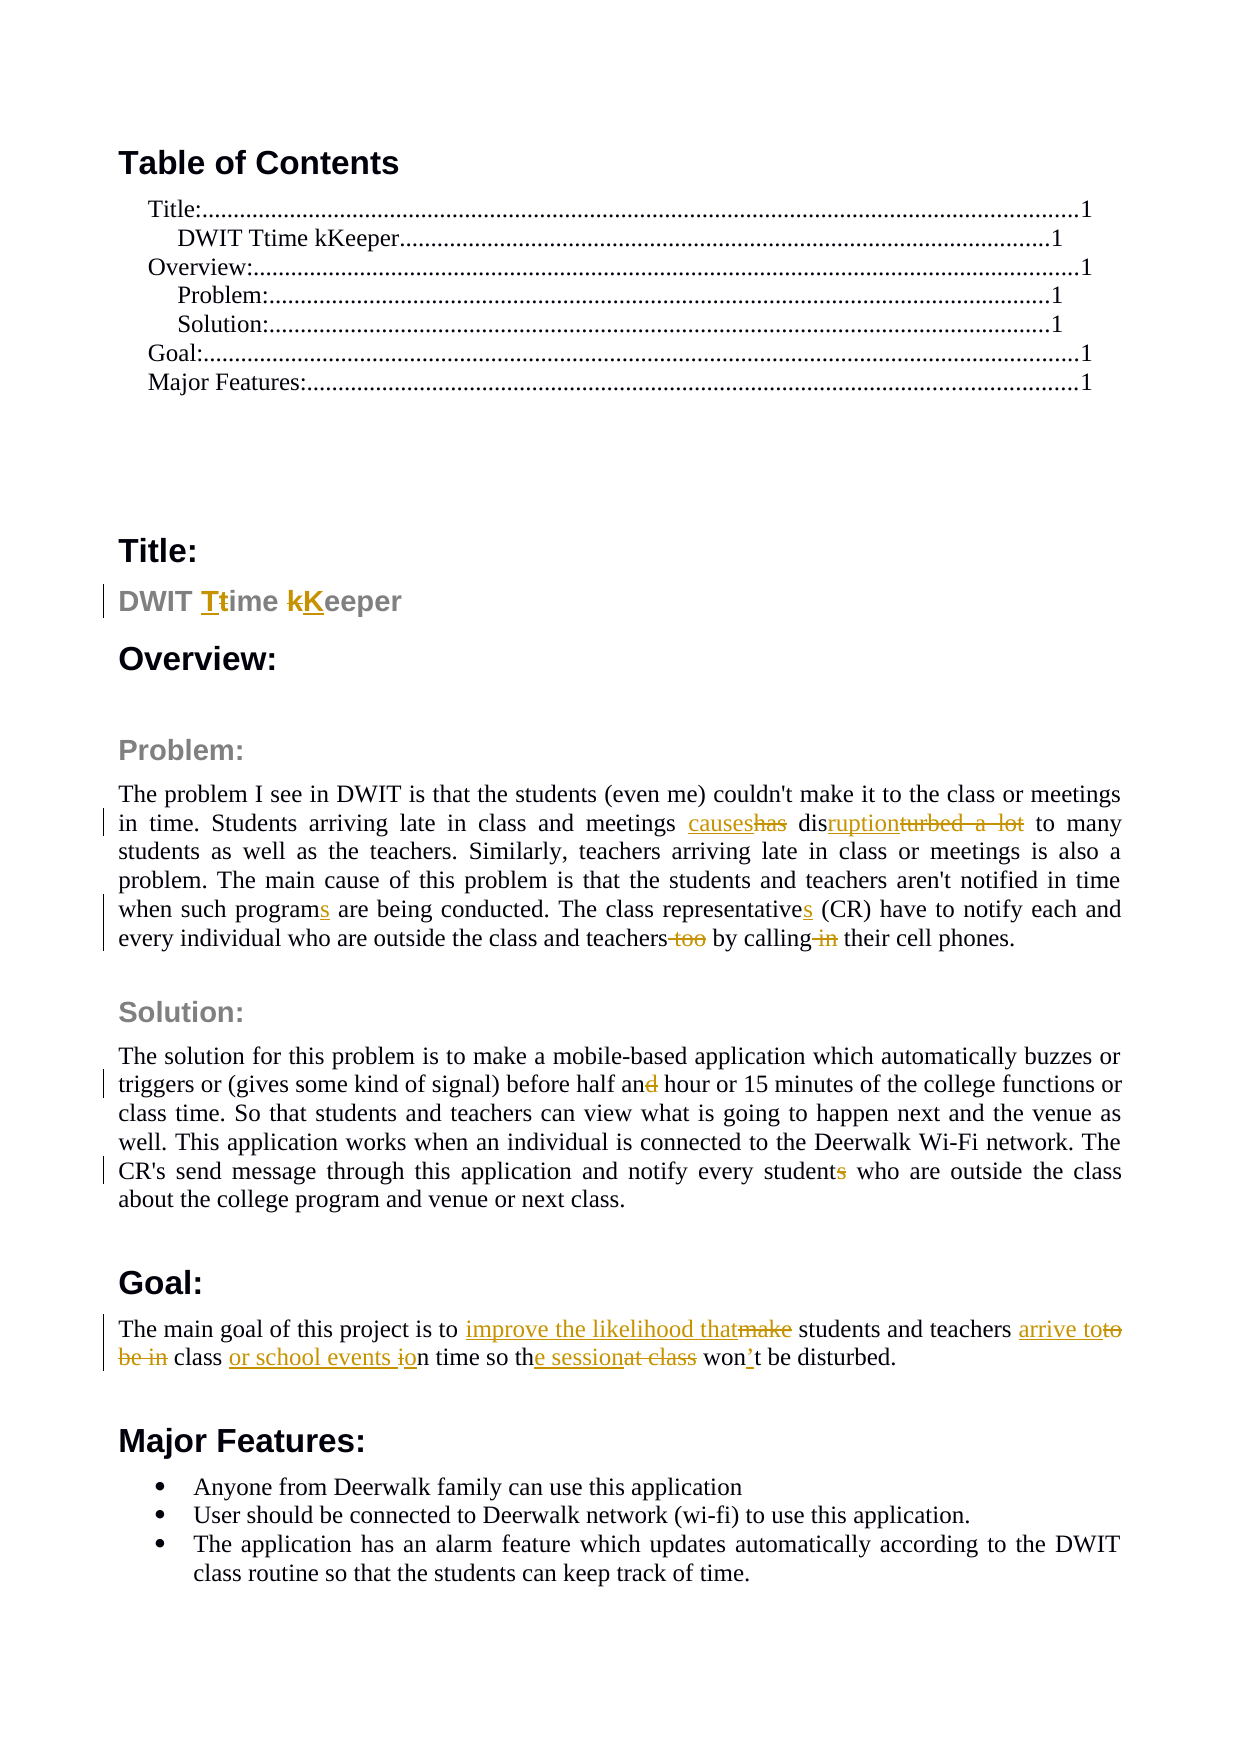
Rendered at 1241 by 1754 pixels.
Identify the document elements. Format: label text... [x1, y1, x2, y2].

text Title: 1 [148, 194, 1122, 223]
subtitle DWIT ime eeper [118, 584, 1122, 618]
subtitle Overview: [118, 638, 1122, 677]
text The main goal of this project is to students and teachers class n time so th wont be disturbed. [118, 1314, 1122, 1371]
subtitle Major Features: [118, 1421, 1122, 1459]
list User should be connected to Deerwalk network (wi-fi) to use this application. [156, 1501, 1122, 1529]
text Goal: 1 [148, 338, 1122, 367]
list The application has an alarm feature which updates automatically according to the DWIT class routine so that the students can keep track of time. [156, 1529, 1122, 1587]
text The problem I see in DWIT is that the students (even me) couldn't make it to the class or meetings in time. Students arriving late in class and meetings dis to many students as well as the teachers. Similarly, teachers arriving late in class or meetings is also a problem. The main cause of this problem is that the students and teachers aren't notified in time when such program are being conducted. The class representative (CR) have to notify each and every individual who are outside the class and teachers by calling their cell phones. [118, 779, 1122, 951]
text Problem: 1 [177, 280, 1122, 309]
subtitle Goal: [118, 1263, 1122, 1301]
subtitle Table of Contents [118, 143, 1122, 182]
text Solution: 1 [177, 309, 1122, 338]
subtitle Title: [118, 531, 1122, 569]
text Overview: 1 [148, 252, 1122, 280]
subtitle Solution: [118, 995, 1122, 1028]
text Major Features: 1 [148, 367, 1122, 395]
text DWIT Ttime kKeeper 1 [177, 223, 1122, 252]
text The solution for this problem is to make a mobile-based application which automatically buzzes or triggers or (gives some kind of signal) before half an hour or 15 minutes of the college functions or class time. So that students and teachers can view what is going to happen next and the venue as well. This application works when an individual is connected to the Deerwalk Wi-Fi network. The CR's send message through this application and notify every student who are outside the class about the college program and venue or next class. [118, 1041, 1122, 1213]
subtitle Problem: [118, 733, 1122, 766]
list Anyone from Deerwalk family can use this application [156, 1472, 1122, 1501]
